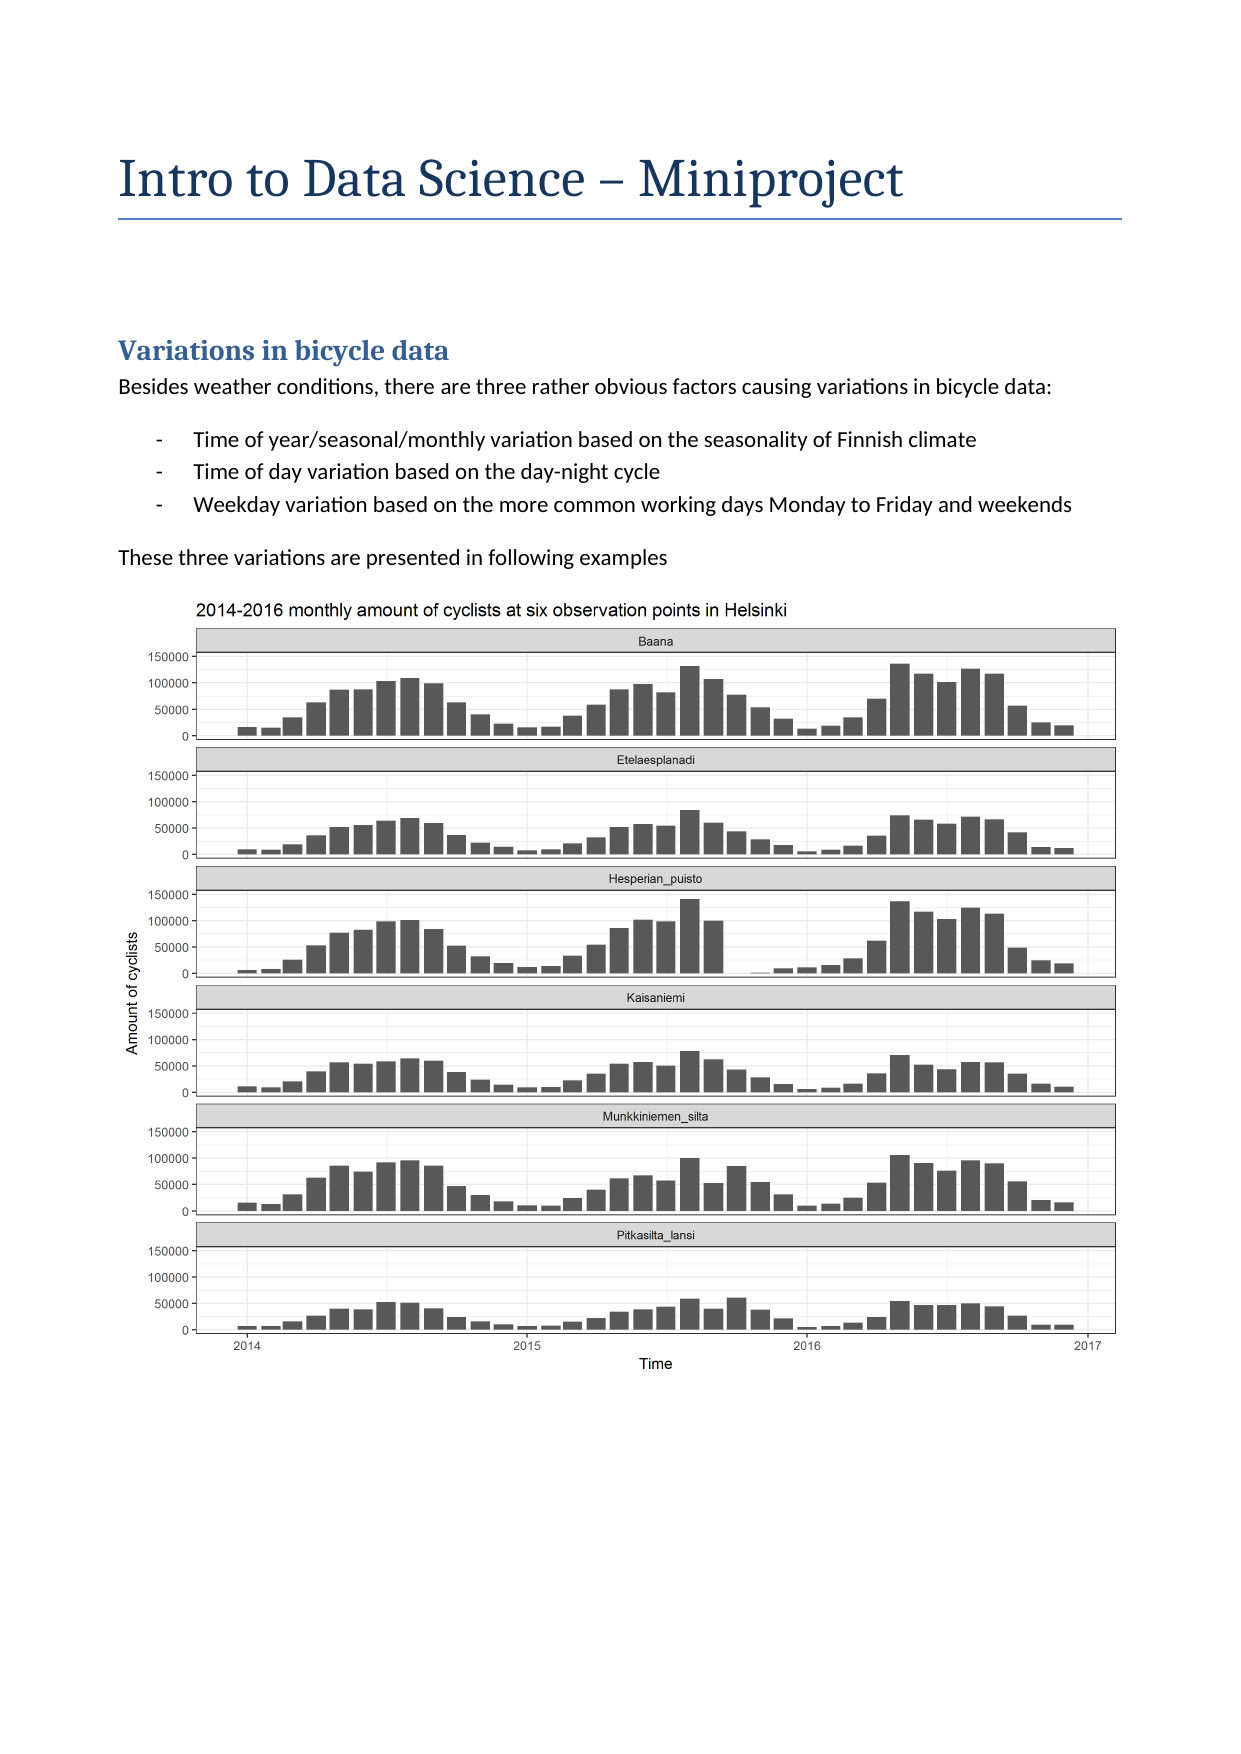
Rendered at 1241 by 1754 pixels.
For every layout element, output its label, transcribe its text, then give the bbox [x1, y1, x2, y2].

list Time of day variation based on the day-night cycle [156, 457, 1122, 486]
list Weekday variation based on the more common working days Monday to Friday and weekends [156, 490, 1122, 518]
text These three variations are presented in following examples [118, 543, 1122, 571]
list Time of year/seasonal/monthly variation based on the seasonality of Finnish climate [156, 425, 1122, 453]
subtitle Variations in bicycle data [118, 334, 1122, 367]
text Besides weather conditions, there are three rather obvious factors causing variations in bicycle data: [118, 372, 1122, 400]
picture [118, 595, 1123, 1376]
title Intro to Data Science – Miniproject [118, 148, 1122, 218]
